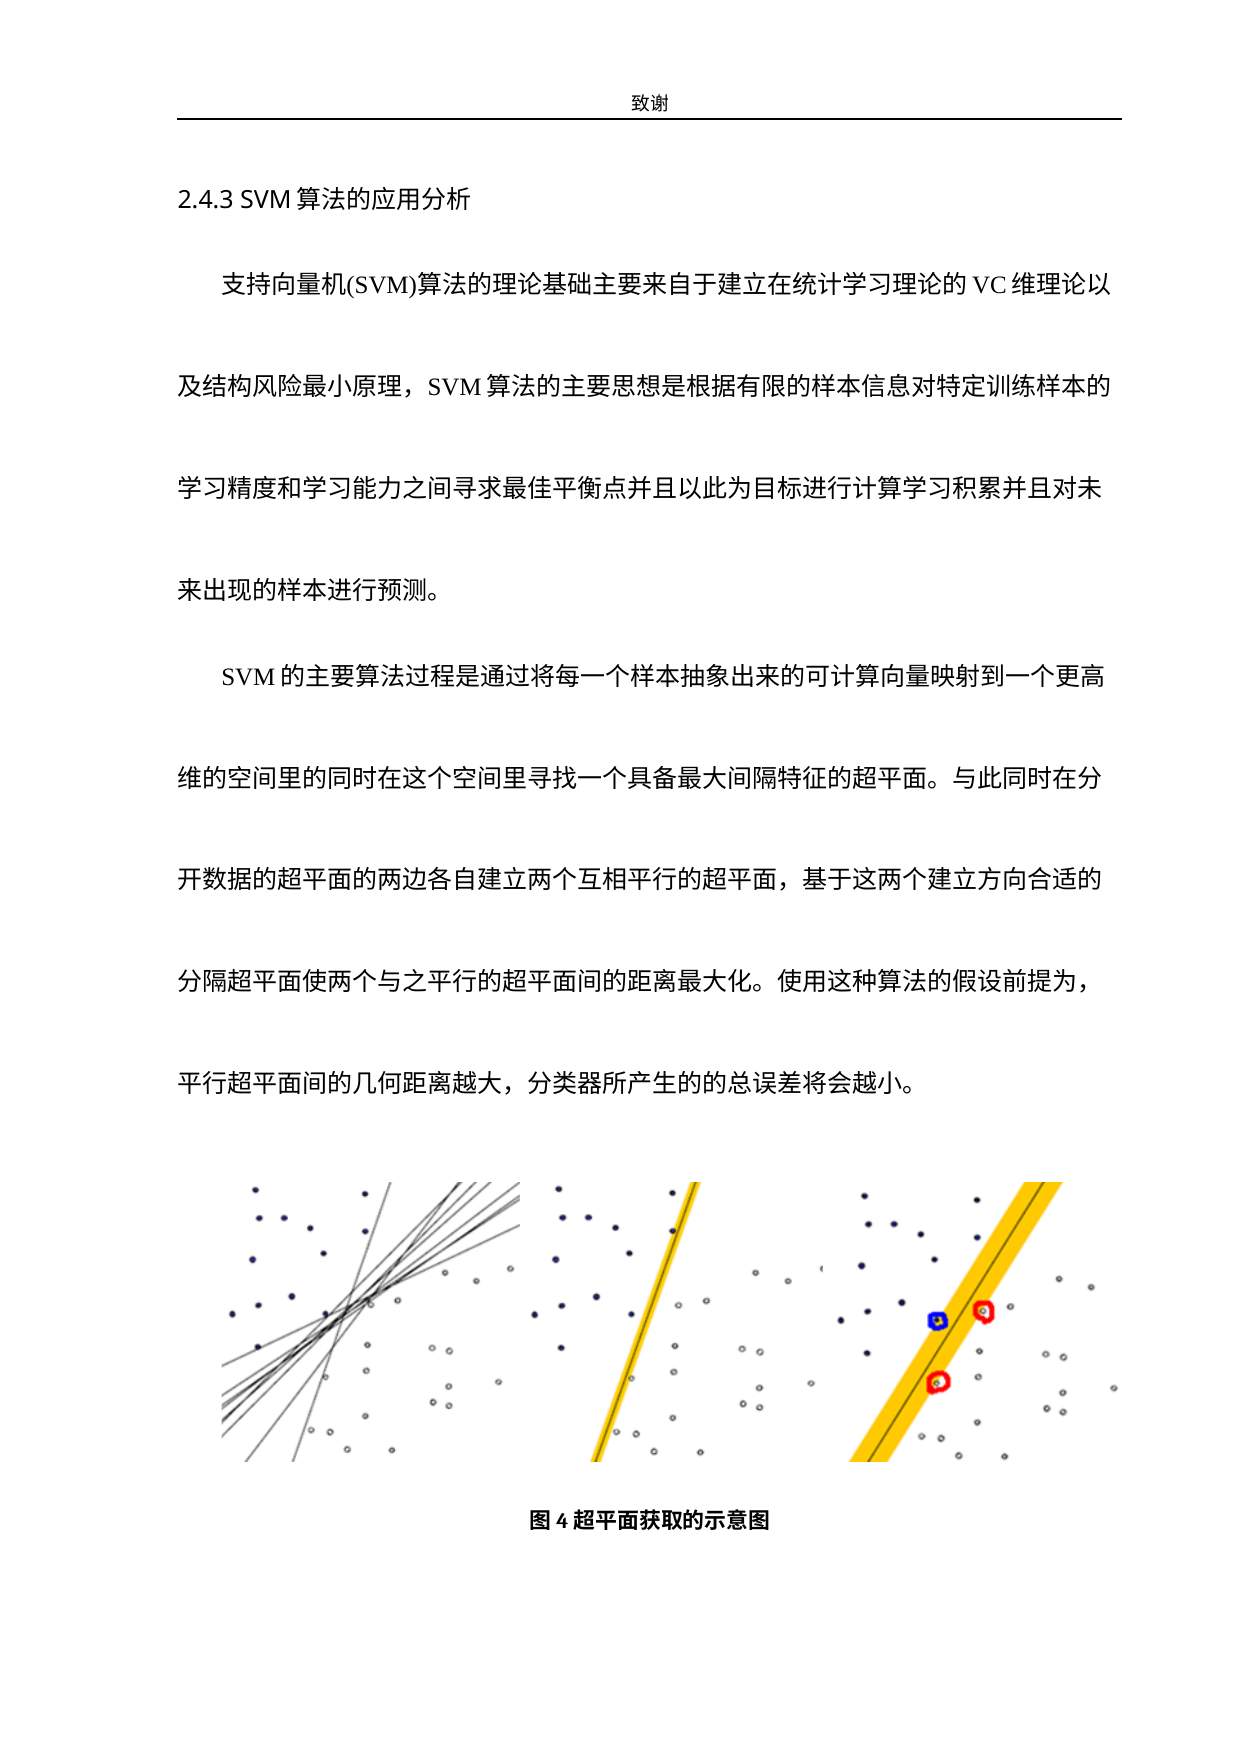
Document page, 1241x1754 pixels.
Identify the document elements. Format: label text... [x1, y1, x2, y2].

text 图 4 超平面获取的示意图 [177, 1502, 1122, 1536]
subtitle 2.4.3 SVM算法的应用分析 [177, 164, 1122, 232]
text SVM的主要算法过程是通过将每一个样本抽象出来的可计算向量映射到一个更高维的空间里的同时在这个空间里寻找一个具备最大间隔特征的超平面。与此同时在分开数据的超平面的两边各自建立两个互相平行的超平面，基于这两个建立方向合适的分隔超平面使两个与之平行的超平面间的距离最大化。使用这种算法的假设前提为，平行超平面间的几何距离越大，分类器所产生的的总误差将会越小。 [177, 640, 1122, 1116]
text 支持向量机(SVM)算法的理论基础主要来自于建立在统计学习理论的VC维理论以及结构风险最小原理，SVM算法的主要思想是根据有限的样本信息对特定训练样本的学习精度和学习能力之间寻求最佳平衡点并且以此为目标进行计算学习积累并且对未来出现的样本进行预测。 [177, 249, 1122, 622]
picture [221, 1182, 1122, 1462]
